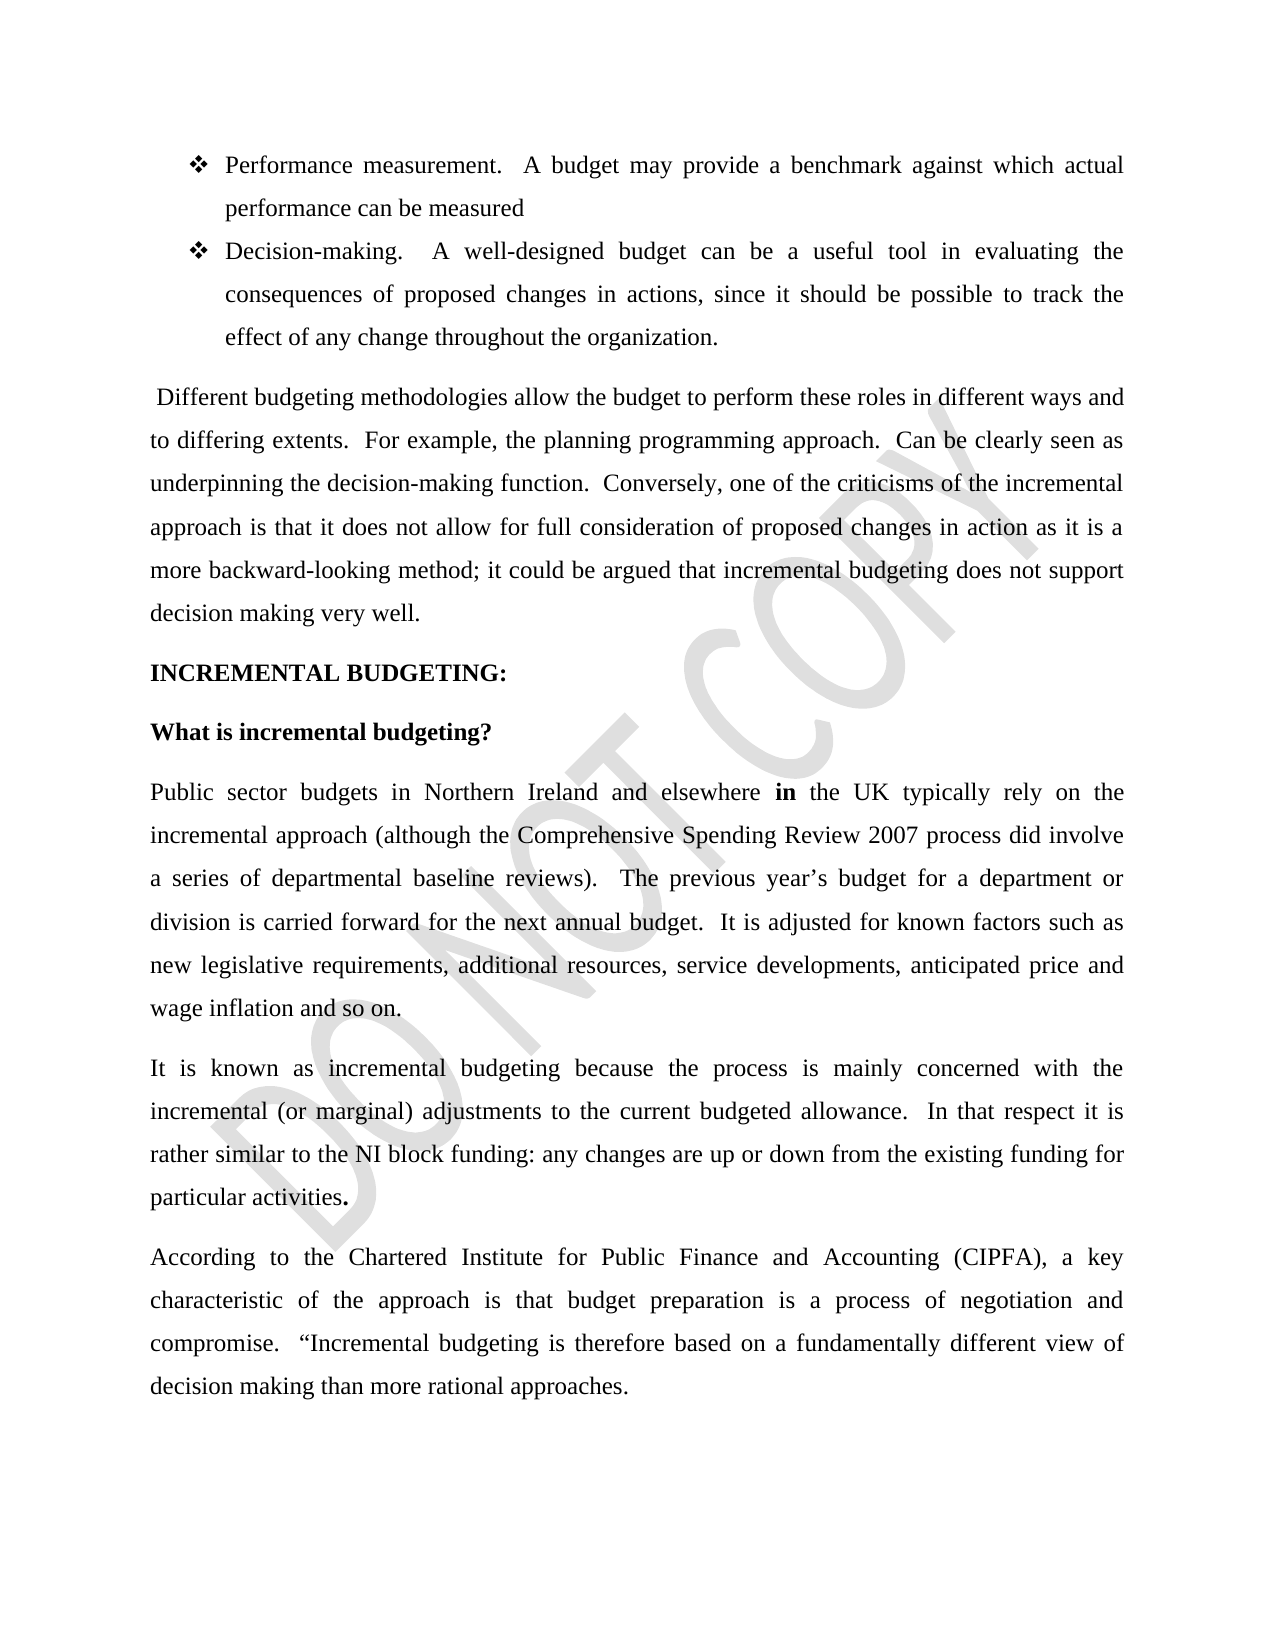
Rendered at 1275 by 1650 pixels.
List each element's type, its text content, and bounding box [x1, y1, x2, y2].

text Different budgeting methodologies allow the budget to perform these roles in different ways and to differing extents. For example, the planning programming approach. Can be clearly seen as underpinning the decision-making function. Conversely, one of the criticisms of the incremental approach is that it does not allow for full consideration of proposed changes in action as it is a more backward-looking method; it could be argued that incremental budgeting does not support decision making very well. [150, 382, 1125, 627]
text What is incremental budgeting? [150, 717, 1125, 746]
text Public sector budgets in Northern Ireland and elsewhere in the UK typically rely on the incremental approach (although the Comprehensive Spending Review 2007 process did involve a series of departmental baseline reviews). The previous year’s budget for a department or division is carried forward for the next annual budget. It is adjusted for known factors such as new legislative requirements, additional resources, service developments, anticipated price and wage inflation and so on. [150, 777, 1125, 1022]
list Performance measurement. A budget may provide a benchmark against which actual performance can be measured [187, 150, 1125, 222]
text According to the Chartered Institute for Public Finance and Accounting (CIPFA), a key characteristic of the approach is that budget preparation is a process of negotiation and compromise. “Incremental budgeting is therefore based on a fundamentally different view of decision making than more rational approaches. [150, 1242, 1125, 1400]
text INCREMENTAL BUDGETING: [150, 658, 1125, 686]
text It is known as incremental budgeting because the process is mainly concerned with the incremental (or marginal) adjustments to the current budgeted allowance. In that respect it is rather similar to the NI block funding: any changes are up or down from the existing funding for particular activities. [150, 1053, 1125, 1211]
list Decision-making. A well-designed budget can be a useful tool in evaluating the consequences of proposed changes in actions, since it should be possible to track the effect of any change throughout the organization. [187, 236, 1125, 351]
